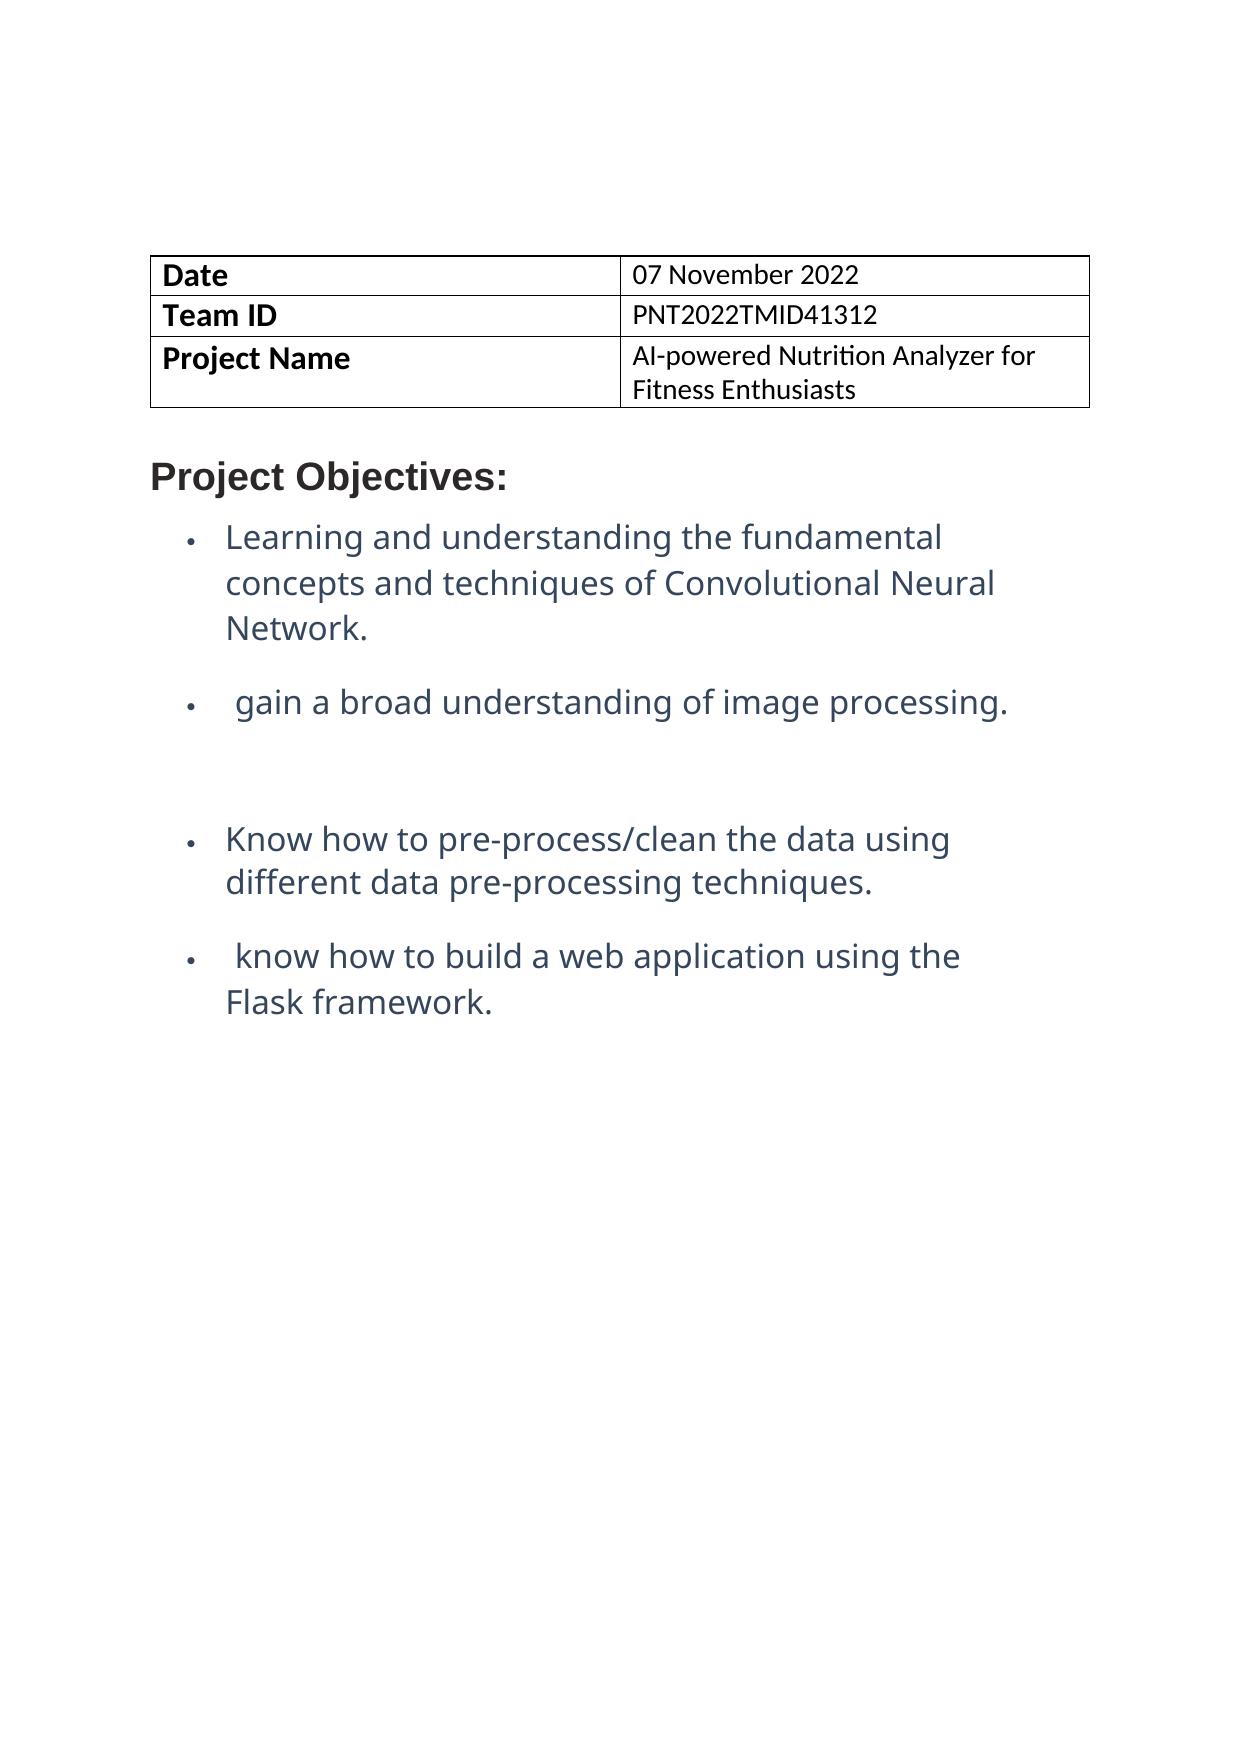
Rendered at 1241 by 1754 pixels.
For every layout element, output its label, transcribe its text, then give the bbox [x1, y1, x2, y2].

list know how to build a web application using the Flask framework. [187, 933, 1000, 1024]
list gain a broad understanding of image processing. [187, 679, 1103, 724]
table_cell Team ID [151, 296, 620, 336]
title Project Objectives: [150, 453, 1103, 498]
table_header 07 November 2022 [621, 257, 1089, 295]
list Learning and understanding the fundamental concepts and techniques of Convolutional Neural Network. [187, 514, 1031, 650]
table_cell PNT2022TMID41312 [621, 296, 1089, 336]
table_cell Project Name [151, 337, 620, 407]
table_header Date [151, 257, 620, 295]
list Know how to pre-process/clean the data using different data pre-processing techniques. [187, 815, 1039, 904]
table_cell AI-powered Nutrition Analyzer for Fitness Enthusiasts [621, 337, 1089, 407]
